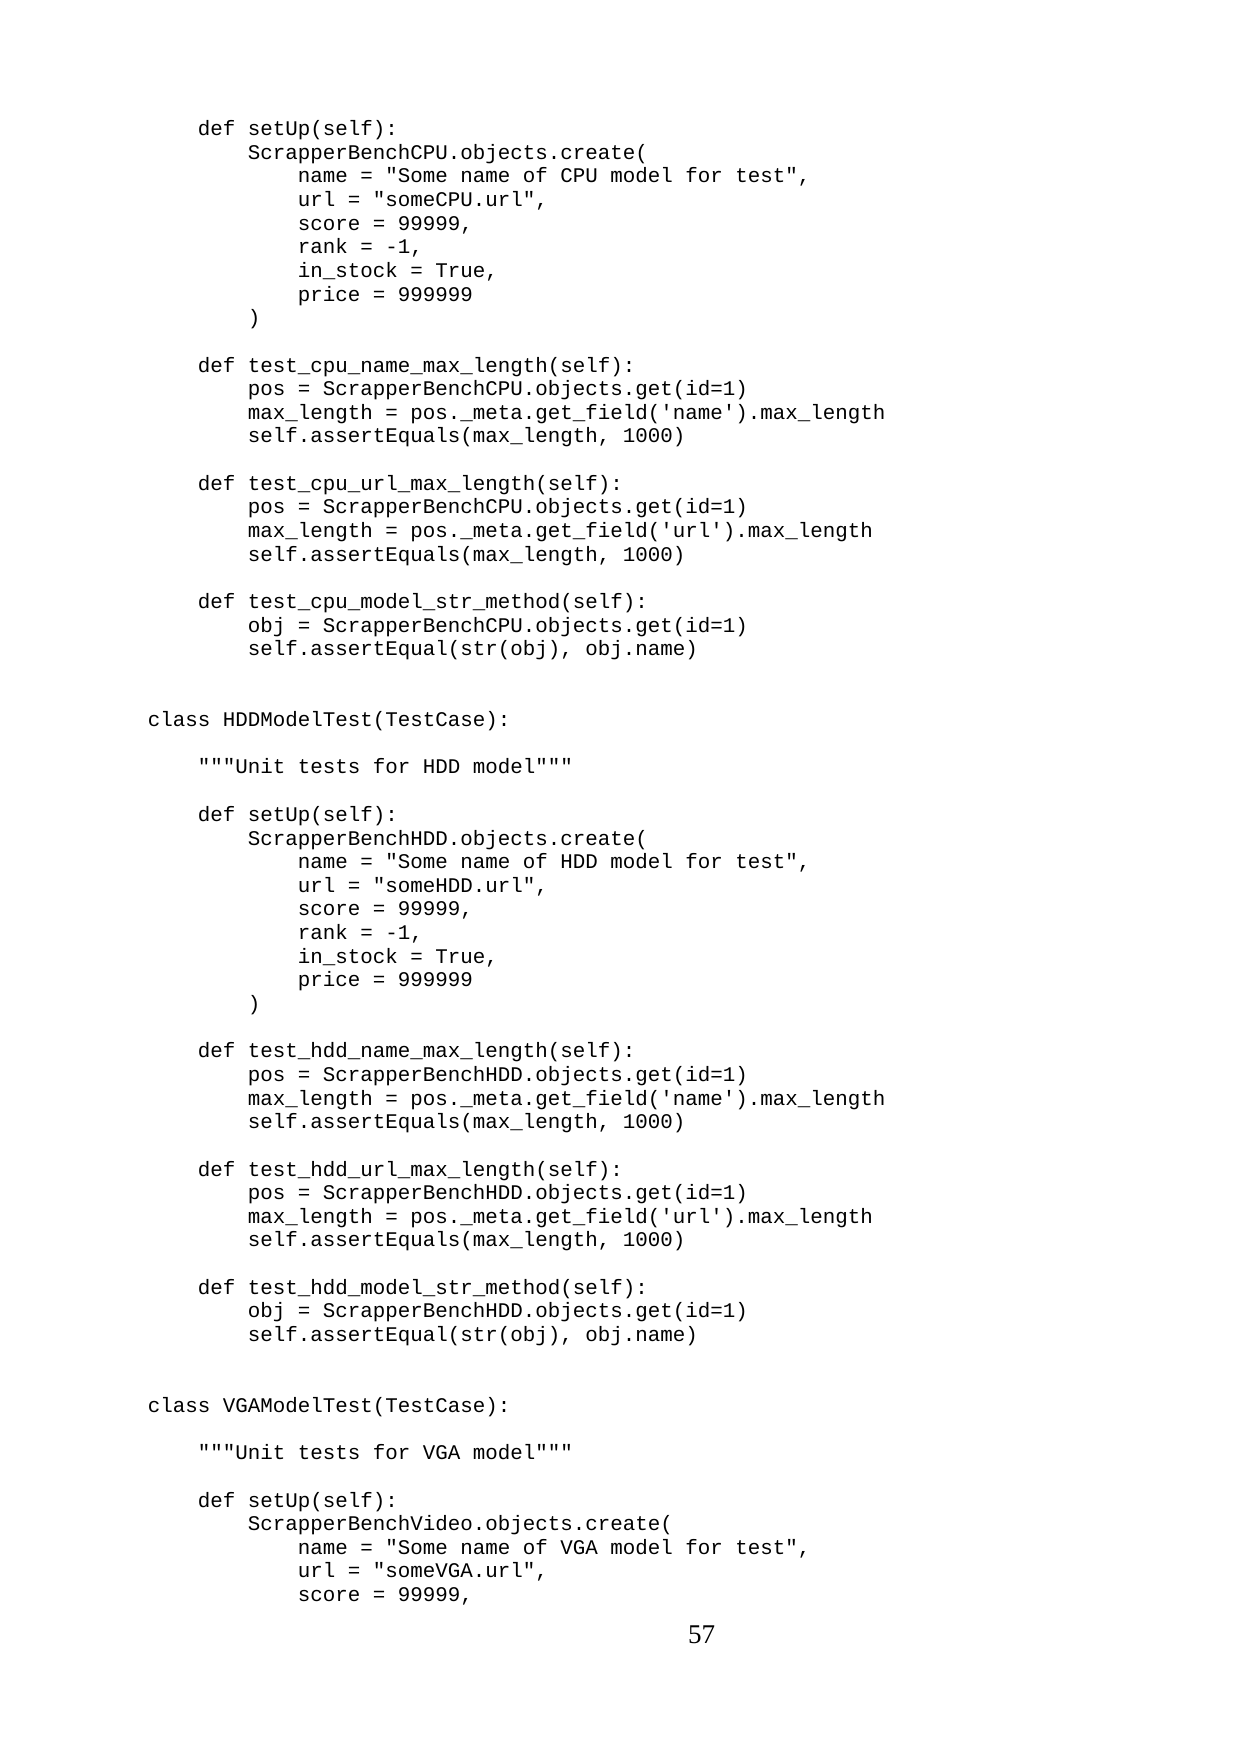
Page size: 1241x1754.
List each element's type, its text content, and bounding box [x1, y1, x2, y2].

text rank = -1, [148, 236, 1181, 260]
text ) [148, 993, 1181, 1017]
text max_length = pos._meta.get_field('name').max_length [148, 1088, 1181, 1111]
text def test_hdd_model_str_method(self): [148, 1277, 1181, 1300]
text ScrapperBenchVideo.objects.create( [148, 1513, 1181, 1537]
text max_length = pos._meta.get_field('url').max_length [148, 1206, 1181, 1229]
text name = "Some name of CPU model for test", [148, 165, 1181, 189]
text obj = ScrapperBenchCPU.objects.get(id=1) [148, 615, 1181, 638]
text """Unit tests for HDD model""" [148, 757, 1181, 780]
text rank = -1, [148, 922, 1181, 946]
text obj = ScrapperBenchHDD.objects.get(id=1) [148, 1300, 1181, 1324]
text self.assertEqual(str(obj), obj.name) [148, 1324, 1181, 1348]
text self.assertEquals(max_length, 1000) [148, 1111, 1181, 1135]
text url = "someCPU.url", [148, 189, 1181, 213]
text max_length = pos._meta.get_field('name').max_length [148, 402, 1181, 426]
text name = "Some name of HDD model for test", [148, 851, 1181, 875]
text ScrapperBenchCPU.objects.create( [148, 142, 1181, 165]
text def setUp(self): [148, 118, 1181, 142]
text pos = ScrapperBenchCPU.objects.get(id=1) [148, 496, 1181, 520]
text self.assertEquals(max_length, 1000) [148, 1229, 1181, 1253]
text pos = ScrapperBenchHDD.objects.get(id=1) [148, 1064, 1181, 1088]
text ScrapperBenchHDD.objects.create( [148, 827, 1181, 851]
text def test_cpu_model_str_method(self): [148, 591, 1181, 615]
text in_stock = True, [148, 260, 1181, 284]
text self.assertEqual(str(obj), obj.name) [148, 638, 1181, 662]
text def test_cpu_url_max_length(self): [148, 473, 1181, 496]
text """Unit tests for VGA model""" [148, 1442, 1181, 1466]
text def test_cpu_name_max_length(self): [148, 354, 1181, 378]
text name = "Some name of VGA model for test", [148, 1537, 1181, 1561]
text def setUp(self): [148, 1489, 1181, 1513]
text pos = ScrapperBenchCPU.objects.get(id=1) [148, 378, 1181, 402]
text def test_hdd_url_max_length(self): [148, 1158, 1181, 1182]
text score = 99999, [148, 898, 1181, 922]
text def test_hdd_name_max_length(self): [148, 1040, 1181, 1064]
text score = 99999, [148, 1584, 1181, 1608]
text self.assertEquals(max_length, 1000) [148, 426, 1181, 449]
text ) [148, 307, 1181, 331]
text url = "someVGA.url", [148, 1561, 1181, 1584]
text score = 99999, [148, 213, 1181, 236]
text pos = ScrapperBenchHDD.objects.get(id=1) [148, 1182, 1181, 1206]
text url = "someHDD.url", [148, 875, 1181, 898]
text price = 999999 [148, 969, 1181, 993]
text def setUp(self): [148, 804, 1181, 827]
text max_length = pos._meta.get_field('url').max_length [148, 520, 1181, 544]
text price = 999999 [148, 284, 1181, 307]
text class VGAModelTest(TestCase): [148, 1395, 1181, 1419]
text self.assertEquals(max_length, 1000) [148, 544, 1181, 567]
text class HDDModelTest(TestCase): [148, 709, 1181, 733]
text in_stock = True, [148, 946, 1181, 969]
